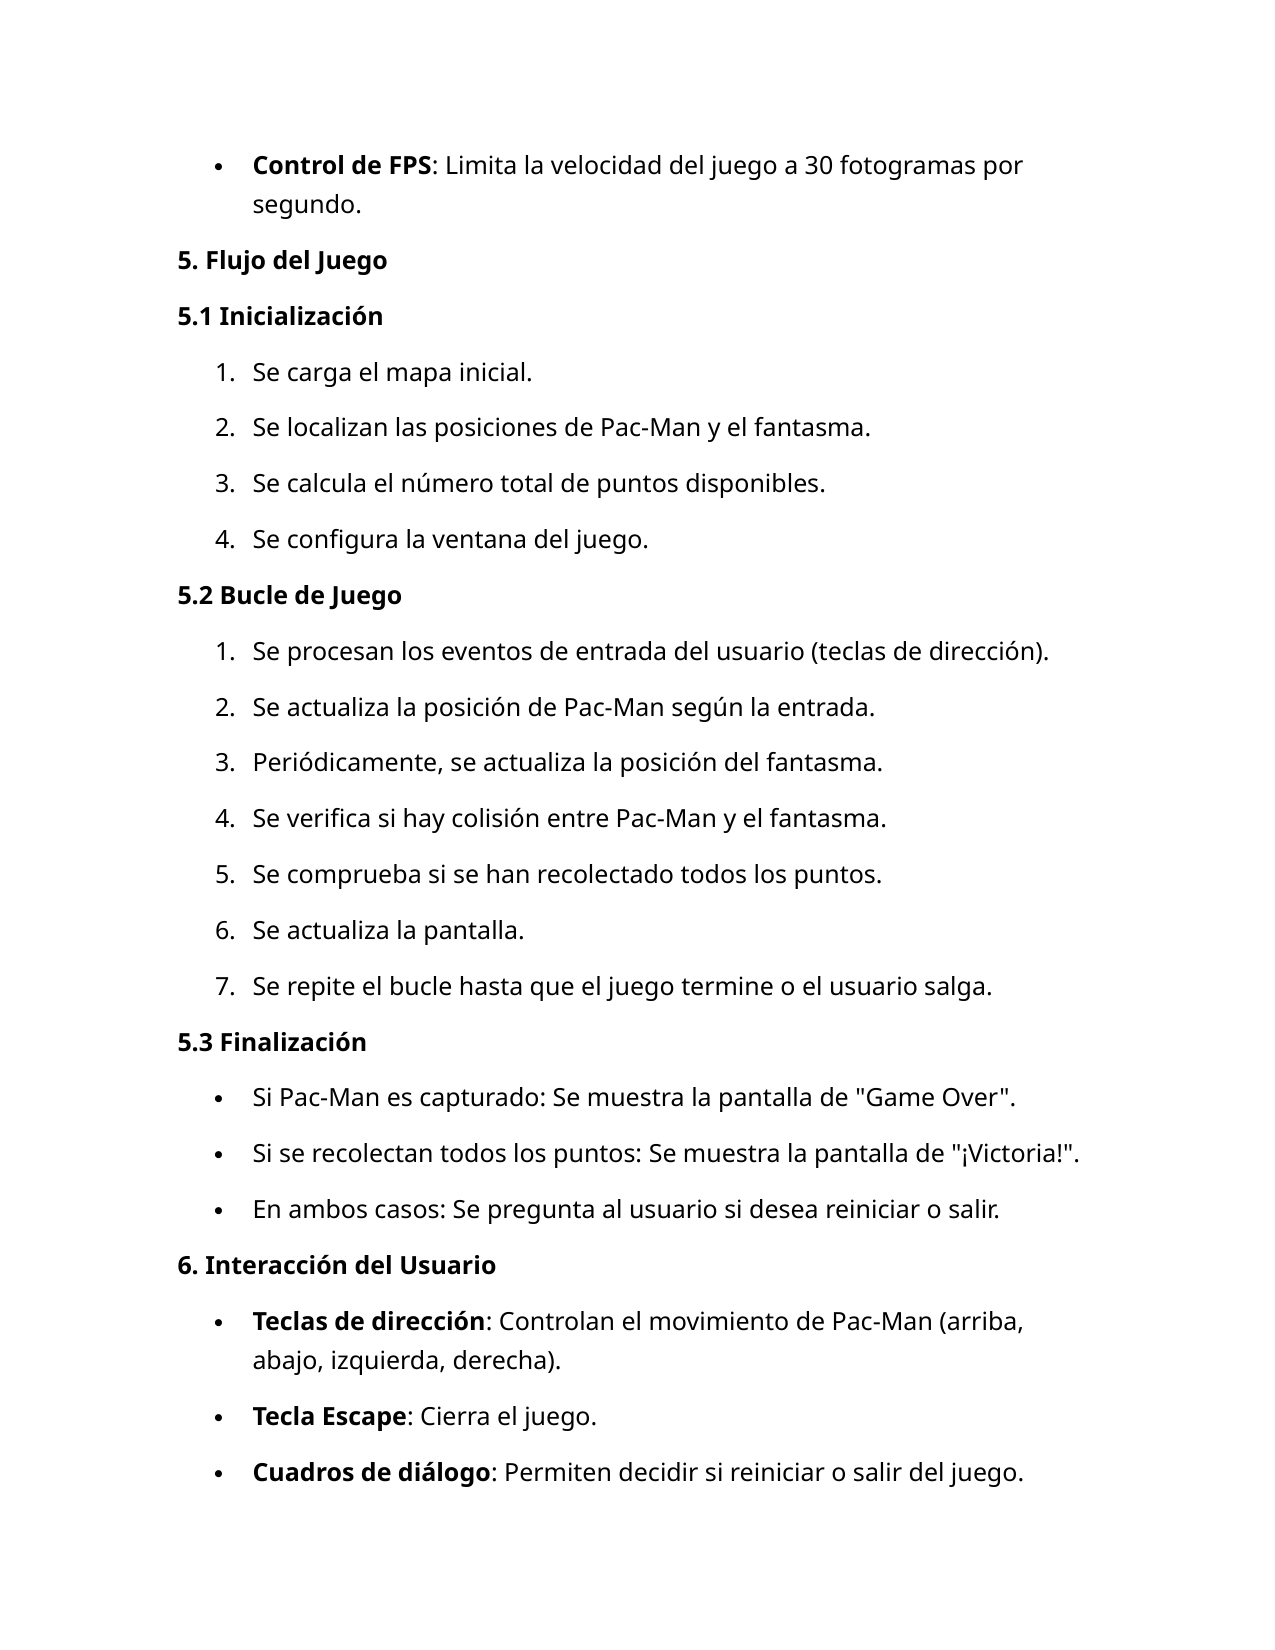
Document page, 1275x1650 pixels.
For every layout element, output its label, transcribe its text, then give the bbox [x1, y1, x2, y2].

list Teclas de dirección: Controlan el movimiento de Pac-Man (arriba, abajo, izquierda, derecha). [215, 1303, 1098, 1377]
list En ambos casos: Se pregunta al usuario si desea reiniciar o salir. [215, 1192, 1098, 1226]
text 5. Flujo del Juego [177, 243, 1098, 277]
list Tecla Escape: Cierra el juego. [215, 1398, 1098, 1432]
list Periódicamente, se actualiza la posición del fantasma. [215, 745, 1098, 779]
list Se actualiza la pantalla. [215, 913, 1098, 947]
list Si Pac-Man es capturado: Se muestra la pantalla de "Game Over". [215, 1080, 1098, 1114]
list Se procesan los eventos de entrada del usuario (teclas de dirección). [215, 633, 1098, 667]
list Se actualiza la posición de Pac-Man según la entrada. [215, 689, 1098, 723]
text 5.1 Inicialización [177, 298, 1098, 332]
list Cuadros de diálogo: Permiten decidir si reiniciar o salir del juego. [215, 1454, 1098, 1488]
list Se repite el bucle hasta que el juego termine o el usuario salga. [215, 968, 1098, 1002]
text 5.2 Bucle de Juego [177, 578, 1098, 612]
list Se calcula el número total de puntos disponibles. [215, 466, 1098, 500]
list Control de FPS: Limita la velocidad del juego a 30 fotogramas por segundo. [215, 148, 1098, 221]
list Se carga el mapa inicial. [215, 354, 1098, 388]
list Se localizan las posiciones de Pac-Man y el fantasma. [215, 410, 1098, 444]
list Si se recolectan todos los puntos: Se muestra la pantalla de "¡Victoria!". [215, 1136, 1098, 1170]
text 6. Interacción del Usuario [177, 1248, 1098, 1282]
text 5.3 Finalización [177, 1024, 1098, 1058]
list Se comprueba si se han recolectado todos los puntos. [215, 857, 1098, 891]
list Se configura la ventana del juego. [215, 522, 1098, 556]
list Se verifica si hay colisión entre Pac-Man y el fantasma. [215, 801, 1098, 835]
